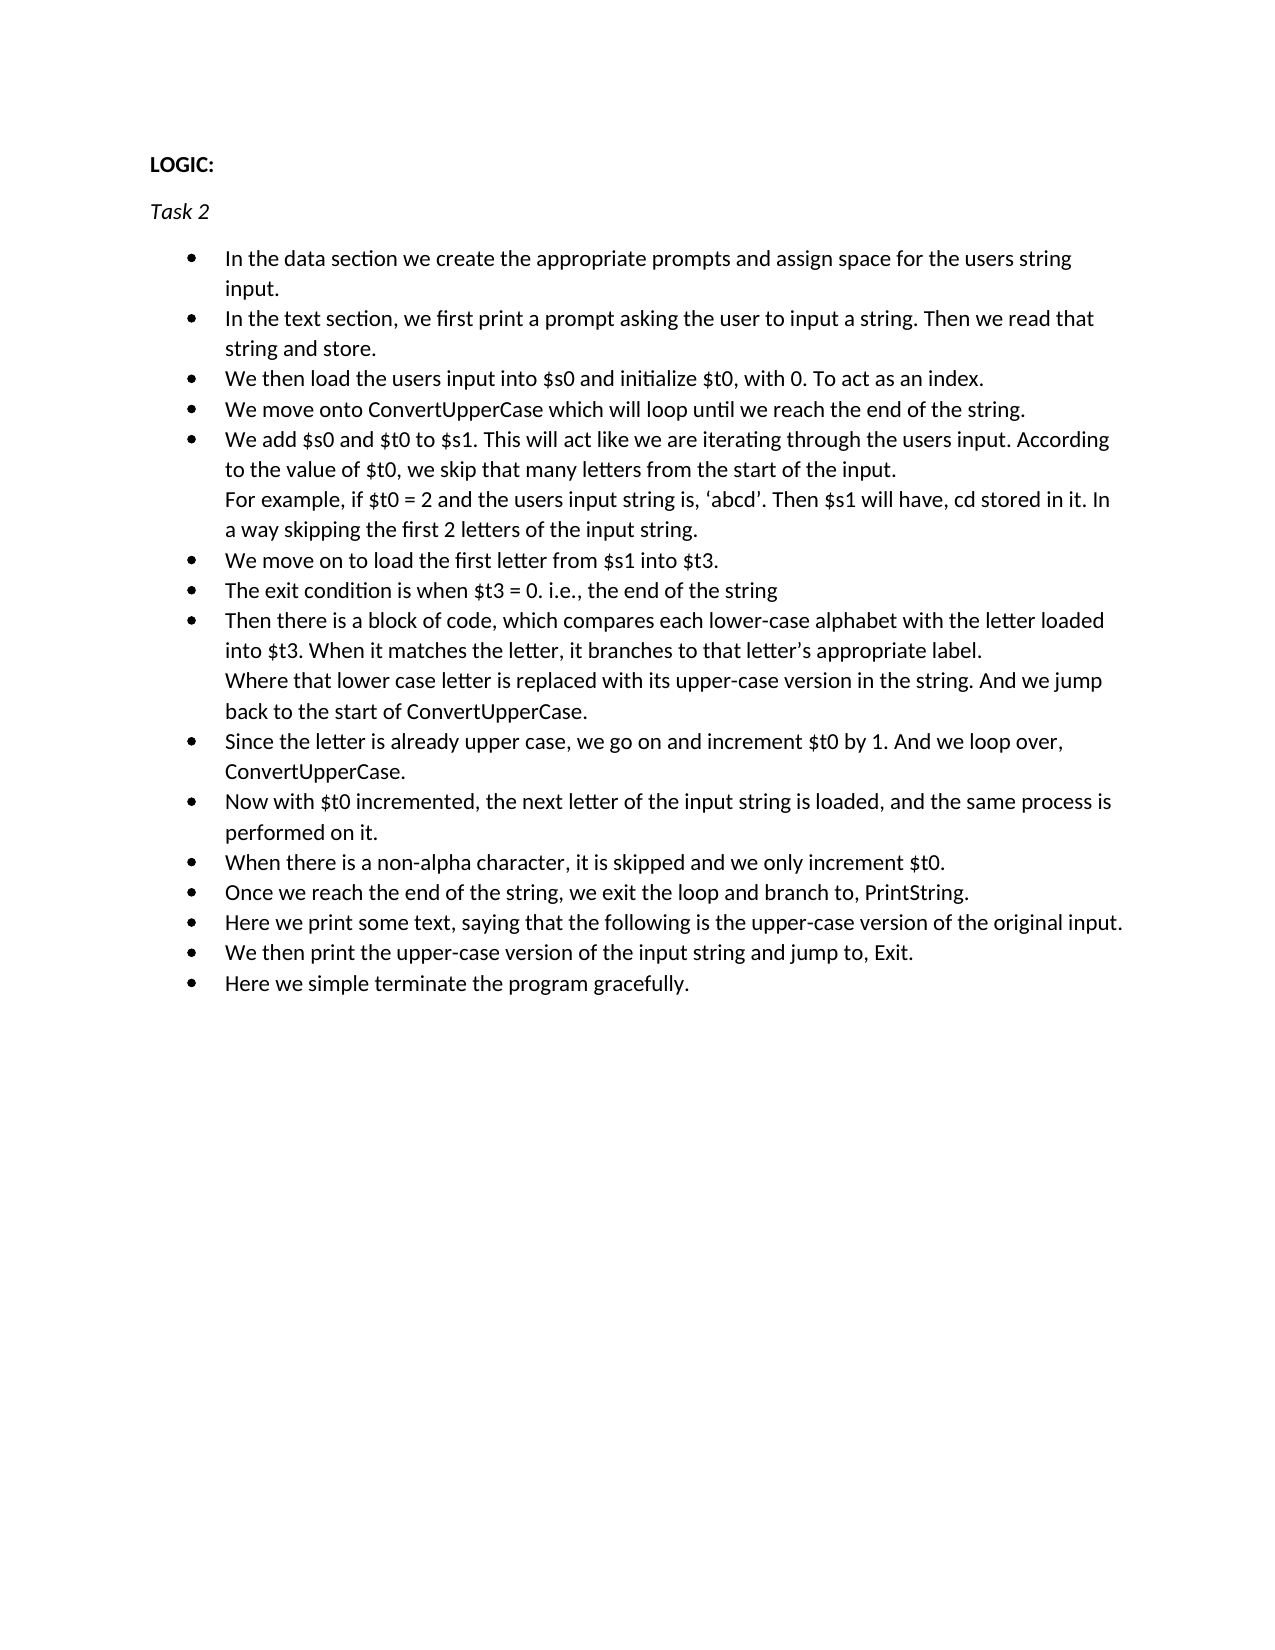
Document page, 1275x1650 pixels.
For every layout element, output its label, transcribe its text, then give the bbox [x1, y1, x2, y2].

list Now with $t0 incremented, the next letter of the input string is loaded, and the same process is performed on it. [187, 787, 1125, 846]
list The exit condition is when $t3 = 0. i.e., the end of the string [187, 576, 1125, 604]
list We move onto ConvertUpperCase which will loop until we reach the end of the string. [187, 395, 1125, 423]
list When there is a non-alpha character, it is skipped and we only increment $t0. [187, 848, 1125, 876]
list Here we print some text, saying that the following is the upper-case version of the original input. [187, 908, 1125, 936]
list Here we simple terminate the program gracefully. [187, 969, 1125, 997]
list Then there is a block of code, which compares each lower-case alphabet with the letter loaded into $t3. When it matches the letter, it branches to that letter’s appropriate label. Where that lower case letter is replaced with its upper-case version in the string. And we jump back to the start of ConvertUpperCase. [187, 606, 1125, 725]
text LOGIC: [150, 150, 1125, 178]
list We then print the upper-case version of the input string and jump to, Exit. [187, 938, 1125, 967]
list In the text section, we first print a prompt asking the user to input a string. Then we read that string and store. [187, 304, 1125, 362]
list Since the letter is already upper case, we go on and increment $t0 by 1. And we loop over, ConvertUpperCase. [187, 727, 1125, 785]
list Once we reach the end of the string, we exit the loop and branch to, PrintString. [187, 878, 1125, 906]
text Task 2 [150, 197, 1125, 225]
list We then load the users input into $s0 and initialize $t0, with 0. To act as an index. [187, 364, 1125, 393]
list In the data section we create the appropriate prompts and assign space for the users string input. [187, 244, 1125, 302]
list We add $s0 and $t0 to $s1. This will act like we are iterating through the users input. According to the value of $t0, we skip that many letters from the start of the input. For example, if $t0 = 2 and the users input string is, ‘abcd’. Then $s1 will have, cd stored in it. In a way skipping the first 2 letters of the input string. [187, 425, 1125, 544]
list We move on to load the first letter from $s1 into $t3. [187, 546, 1125, 574]
